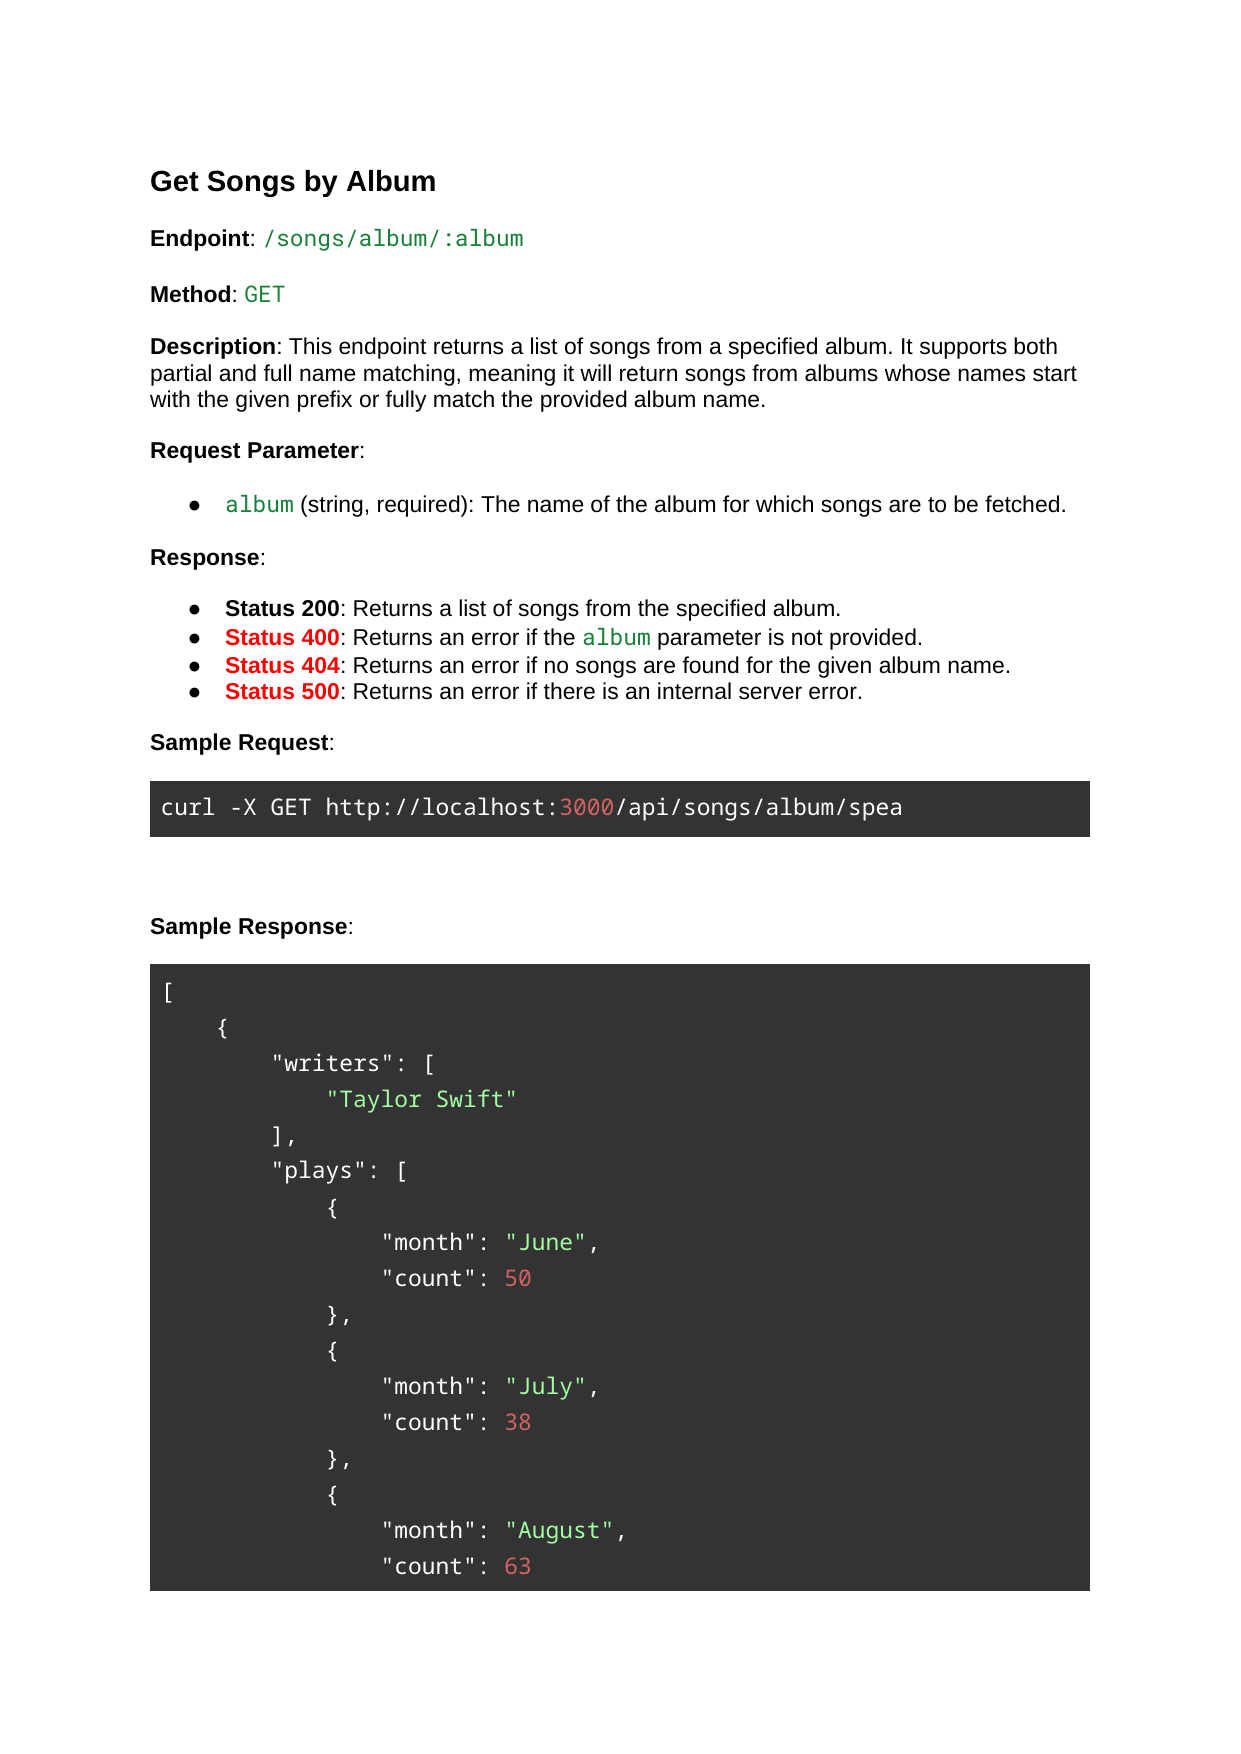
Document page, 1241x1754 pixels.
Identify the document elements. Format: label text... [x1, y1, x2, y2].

text Sample Request: [150, 729, 1090, 756]
table_header curl -X GET http://localhost:3000/api/songs/album/spea [150, 781, 1090, 837]
list album (string, required): The name of the album for which songs are to be fetched. [187, 488, 1090, 519]
text Request Parameter: [150, 437, 1090, 463]
text Sample Response: [150, 913, 1090, 939]
text Method: GET [150, 278, 1090, 308]
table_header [150, 964, 1090, 1591]
list Status 500: Returns an error if there is an internal server error. [187, 678, 1090, 704]
text Response: [150, 544, 1090, 570]
subtitle Get Songs by Album [150, 164, 1090, 198]
list Status 400: Returns an error if the album parameter is not provided. [187, 621, 1090, 652]
list Status 200: Returns a list of songs from the specified album. [187, 595, 1090, 621]
text Endpoint: /songs/album/:album [150, 223, 1090, 253]
text Description: This endpoint returns a list of songs from a specified album. It supports both partial and full name matching, meaning it will return songs from albums whose names start with the given prefix or fully match the provided album name. [150, 333, 1090, 412]
list Status 404: Returns an error if no songs are found for the given album name. [187, 652, 1090, 678]
